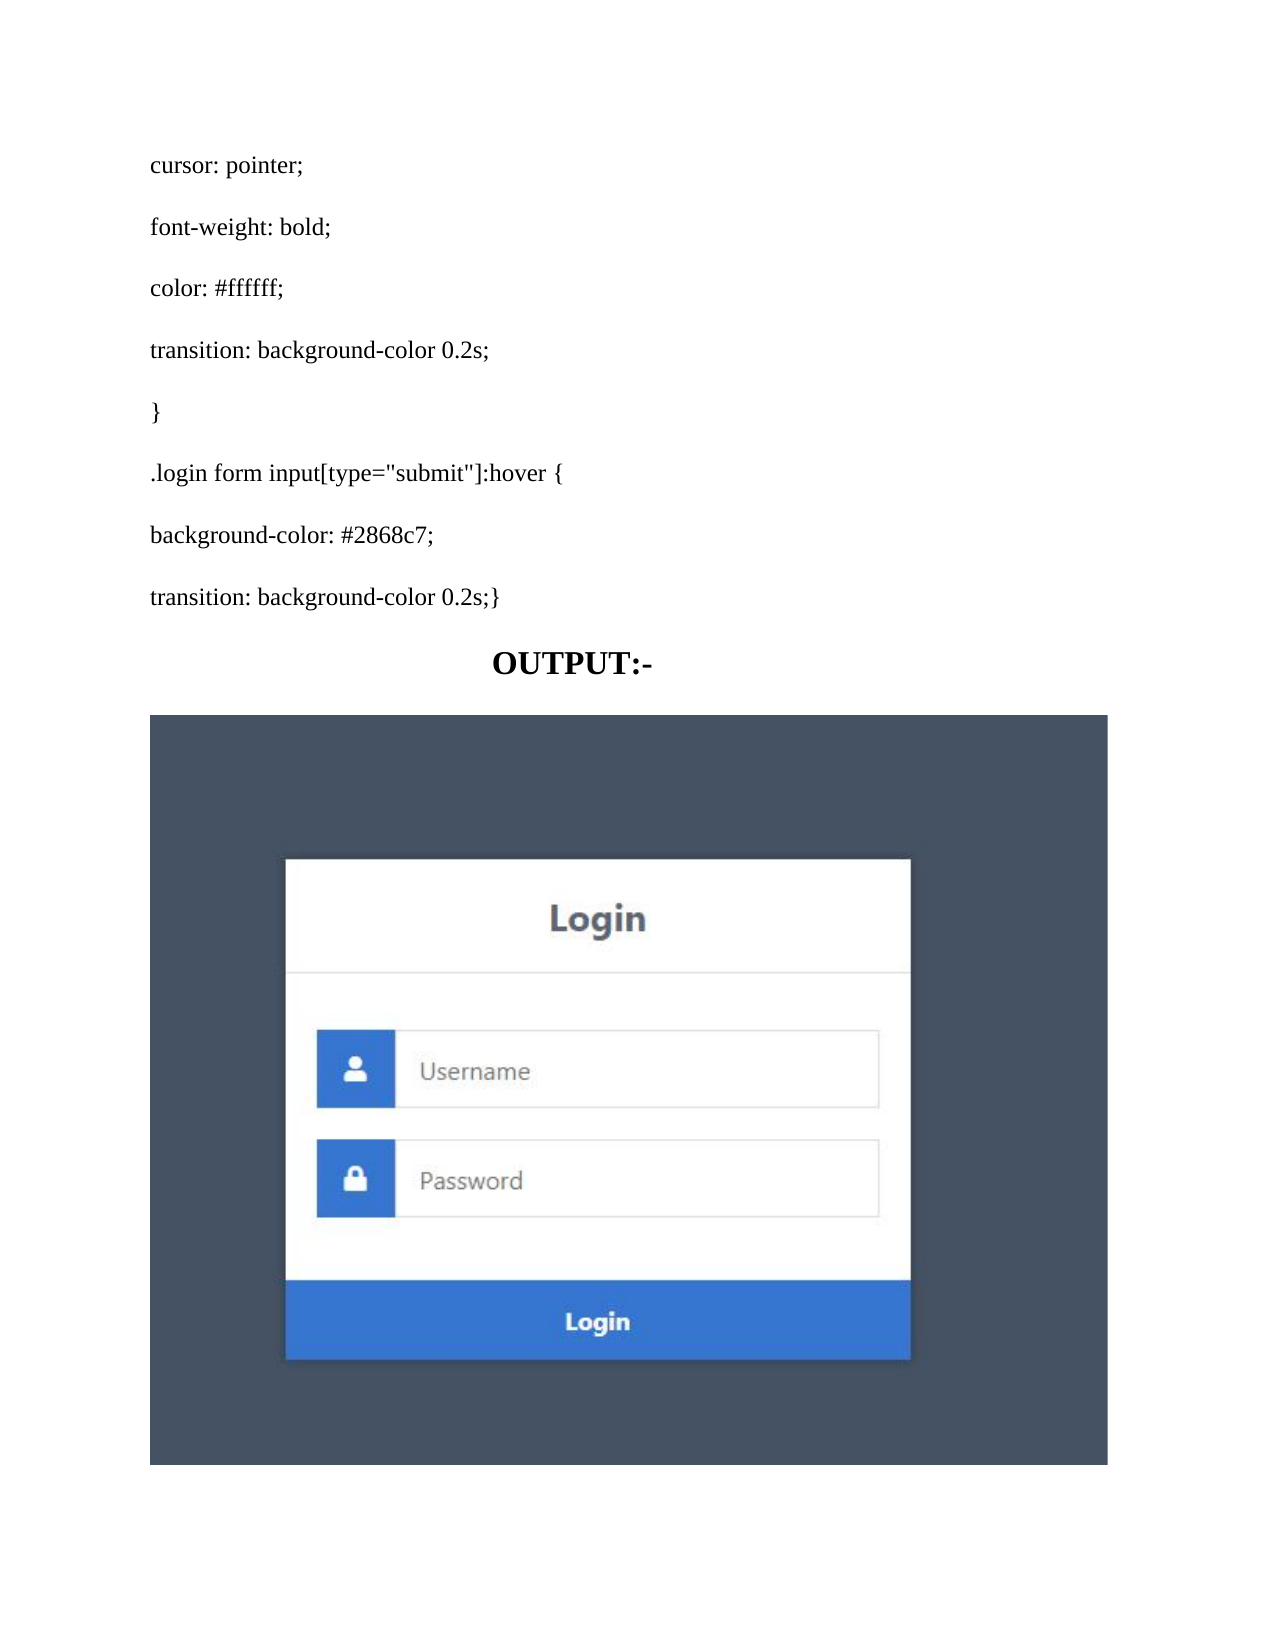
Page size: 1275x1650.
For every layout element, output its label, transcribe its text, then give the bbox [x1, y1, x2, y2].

text background-color: #2868c7; [150, 520, 1112, 549]
text .login form input[type="submit"]:hover { [150, 458, 1112, 487]
text transition: background-color 0.2s; [150, 335, 1112, 364]
text transition: background-color 0.2s;} [150, 582, 1112, 610]
text font-weight: bold; [150, 212, 1112, 240]
text } [150, 397, 1112, 425]
picture [150, 715, 1108, 1465]
text cursor: pointer; [150, 150, 1112, 179]
text color: #ffffff; [150, 273, 1112, 302]
text OUTPUT:- [150, 643, 1112, 682]
